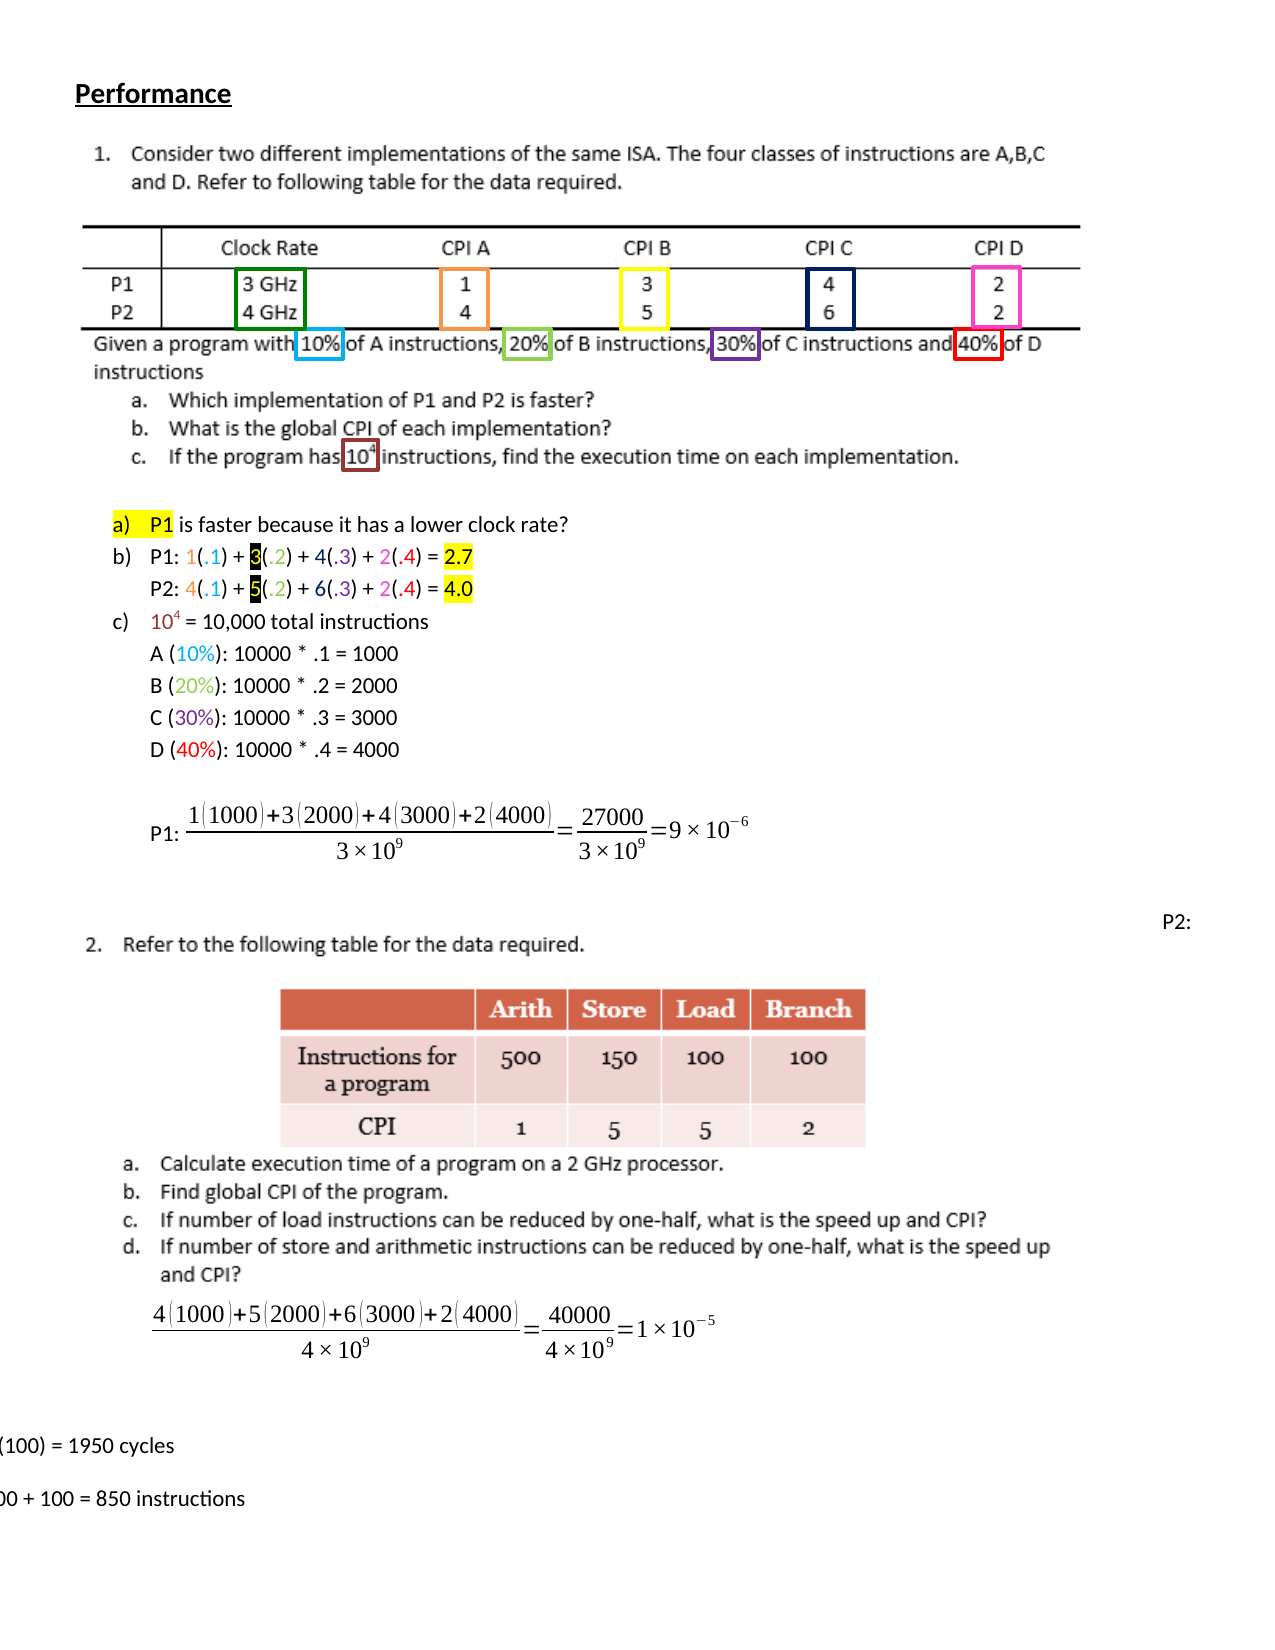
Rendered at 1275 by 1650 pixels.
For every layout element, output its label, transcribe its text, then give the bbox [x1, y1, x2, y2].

list 104 = 10,000 total instructions [112, 607, 1200, 635]
text Performance [75, 75, 1200, 111]
list P1: 1(.1) + 3(.2) + 4(.3) + 2(.4) = 2.7 [112, 542, 1200, 570]
list P2: 4(.1) + 5(.2) + 6(.3) + 2(.4) = 4.0 [150, 574, 1200, 603]
list D (40%): 10000 * .4 = 4000 [150, 736, 1200, 763]
picture [76, 930, 1069, 1293]
list A (10%): 10000 * .1 = 1000 [150, 639, 1200, 667]
picture [75, 136, 1104, 486]
list C (30%): 10000 * .3 = 3000 [150, 703, 1200, 731]
list P1 is faster because it has a lower clock rate? [173, 510, 1200, 538]
list P1: [150, 800, 1200, 865]
list B (20%): 10000 * .2 = 2000 [150, 671, 1200, 699]
